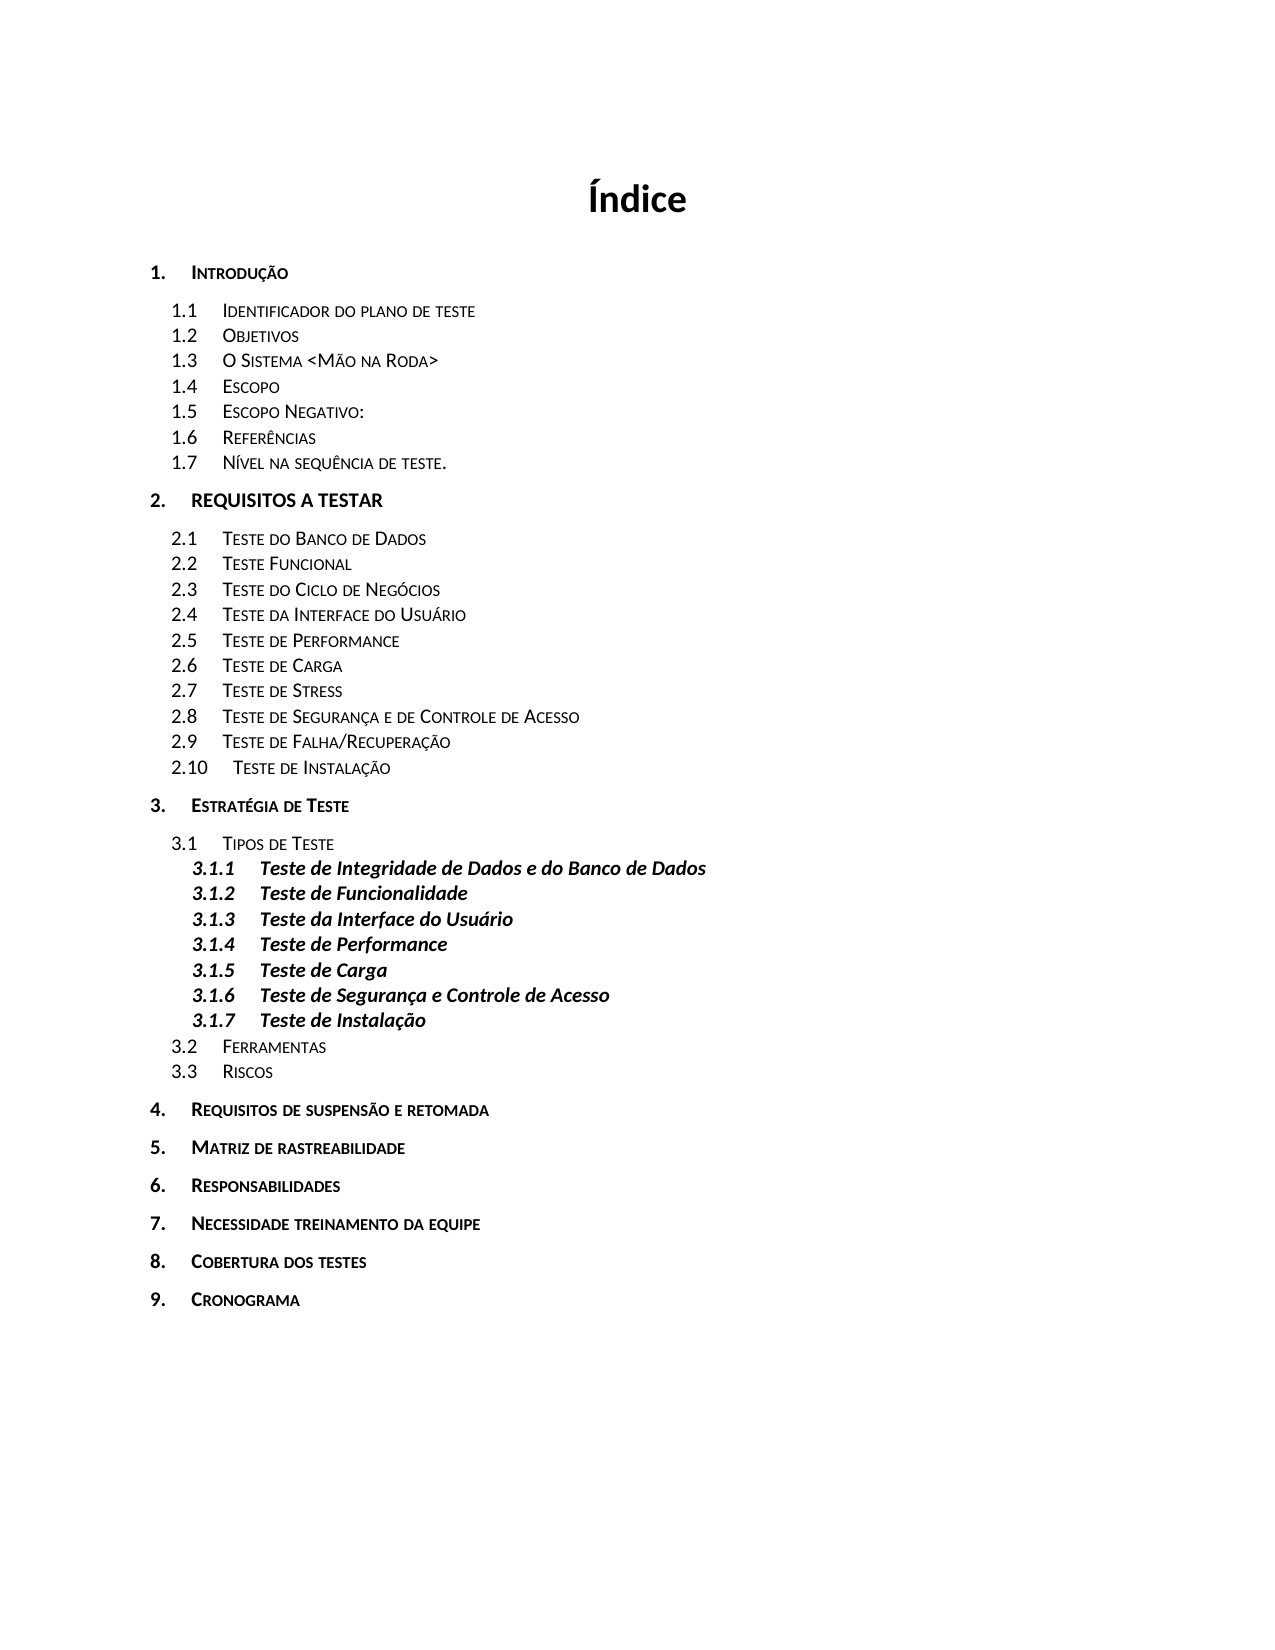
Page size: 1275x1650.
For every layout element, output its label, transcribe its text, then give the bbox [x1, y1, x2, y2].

text 2. REQUISITOS A TESTAR [150, 487, 1125, 513]
text 1.3 O Sistema <Mão na Roda> [171, 348, 1125, 373]
text 1.7 Nível na sequência de teste. [171, 449, 1125, 475]
text 2.10 Teste de Instalação [171, 754, 1125, 779]
text 3.1.1 Teste de Integridade de Dados e do Banco de Dados [192, 855, 1125, 881]
text 2.3 Teste do Ciclo de Negócios [171, 576, 1125, 601]
text 3.1.5 Teste de Carga [192, 957, 1125, 982]
text 9. Cronograma [150, 1286, 1125, 1311]
text 1. Introdução [150, 259, 1125, 284]
text 2.2 Teste Funcional [171, 551, 1125, 576]
text 2.8 Teste de Segurança e de Controle de Acesso [171, 703, 1125, 728]
text 1.2 Objetivos [171, 322, 1125, 348]
text 2.6 Teste de Carga [171, 652, 1125, 678]
text 3.1 Tipos de Teste [171, 830, 1125, 855]
text 2.7 Teste de Stress [171, 678, 1125, 703]
text 4. Requisitos de suspensão e retomada [150, 1096, 1125, 1122]
title Índice [150, 174, 1125, 222]
text 2.5 Teste de Performance [171, 627, 1125, 652]
text 1.1 Identificador do plano de teste [171, 297, 1125, 322]
text 3.1.2 Teste de Funcionalidade [192, 881, 1125, 906]
text 3.2 Ferramentas [171, 1033, 1125, 1058]
text 2.4 Teste da Interface do Usuário [171, 601, 1125, 627]
text 3.1.3 Teste da Interface do Usuário [192, 906, 1125, 931]
text 3. Estratégia de Teste [150, 792, 1125, 817]
text 3.3 Riscos [171, 1058, 1125, 1084]
text 3.1.7 Teste de Instalação [192, 1008, 1125, 1033]
text 3.1.6 Teste de Segurança e Controle de Acesso [192, 982, 1125, 1008]
text 2.1 Teste do Banco de Dados [171, 525, 1125, 551]
text 2.9 Teste de Falha/Recuperação [171, 728, 1125, 754]
text 3.1.4 Teste de Performance [192, 931, 1125, 957]
text 5. Matriz de rastreabilidade [150, 1134, 1125, 1160]
text 1.4 Escopo [171, 373, 1125, 398]
text 1.6 Referências [171, 424, 1125, 449]
text 1.5 Escopo Negativo: [171, 398, 1125, 424]
text 6. Responsabilidades [150, 1172, 1125, 1198]
text 7. Necessidade treinamento da equipe [150, 1210, 1125, 1236]
text 8. Cobertura dos testes [150, 1248, 1125, 1273]
